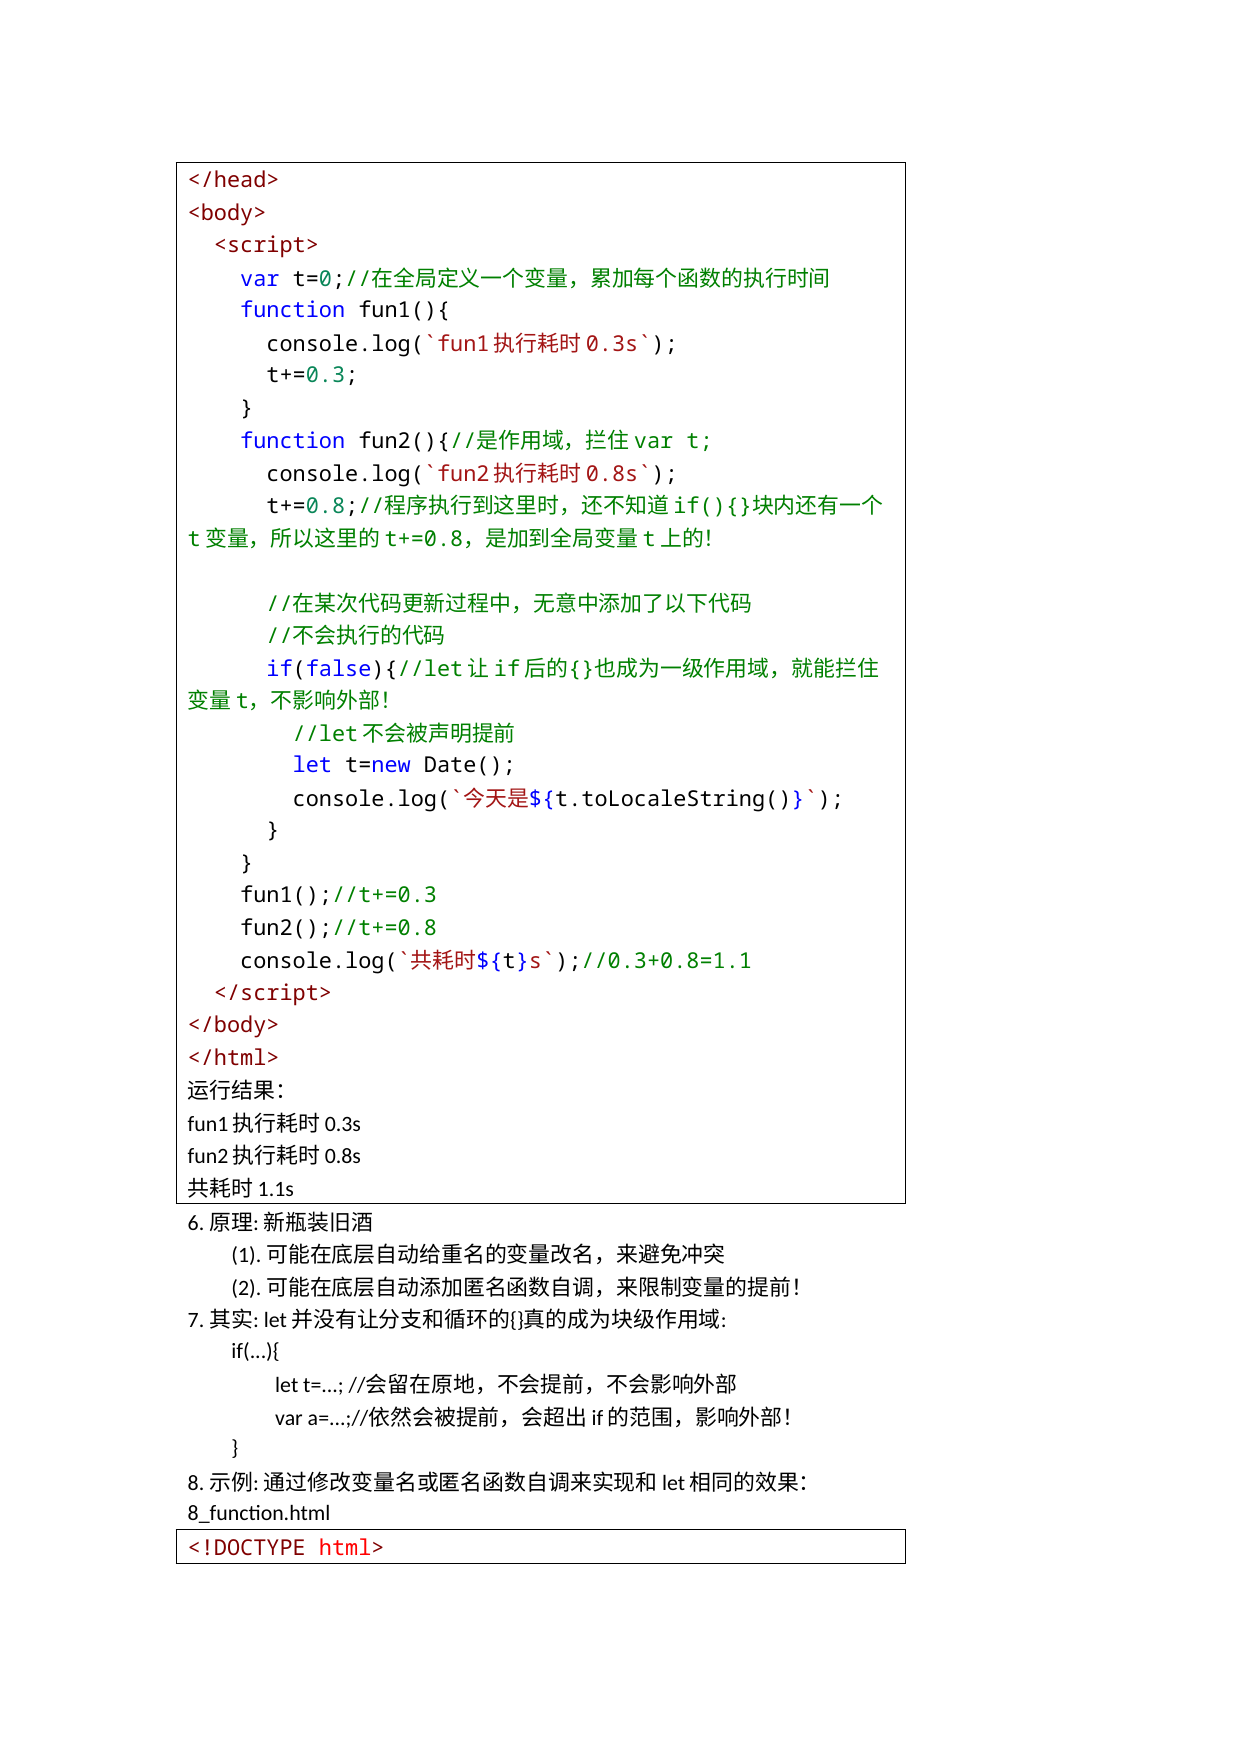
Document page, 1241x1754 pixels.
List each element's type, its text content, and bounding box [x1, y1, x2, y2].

text if(...){ [187, 1334, 1053, 1367]
text } [187, 1432, 1053, 1464]
text 7. 其实: let并没有让分支和循环的{}真的成为块级作用域: [187, 1302, 1053, 1334]
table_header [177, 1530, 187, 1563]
text 8_function.html [187, 1497, 1053, 1529]
text let t=...; //会留在原地，不会提前，不会影响外部 [187, 1367, 1053, 1399]
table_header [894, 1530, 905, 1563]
text var a=...;//依然会被提前，会超出if的范围，影响外部！ [187, 1399, 1053, 1432]
text 8. 示例: 通过修改变量名或匿名函数自调来实现和let相同的效果： [187, 1464, 1053, 1497]
text (1). 可能在底层自动给重名的变量改名，来避免冲突 [187, 1237, 1053, 1269]
text 6. 原理: 新瓶装旧酒 [187, 1204, 1053, 1237]
text (2). 可能在底层自动添加匿名函数自调，来限制变量的提前！ [187, 1269, 1053, 1302]
